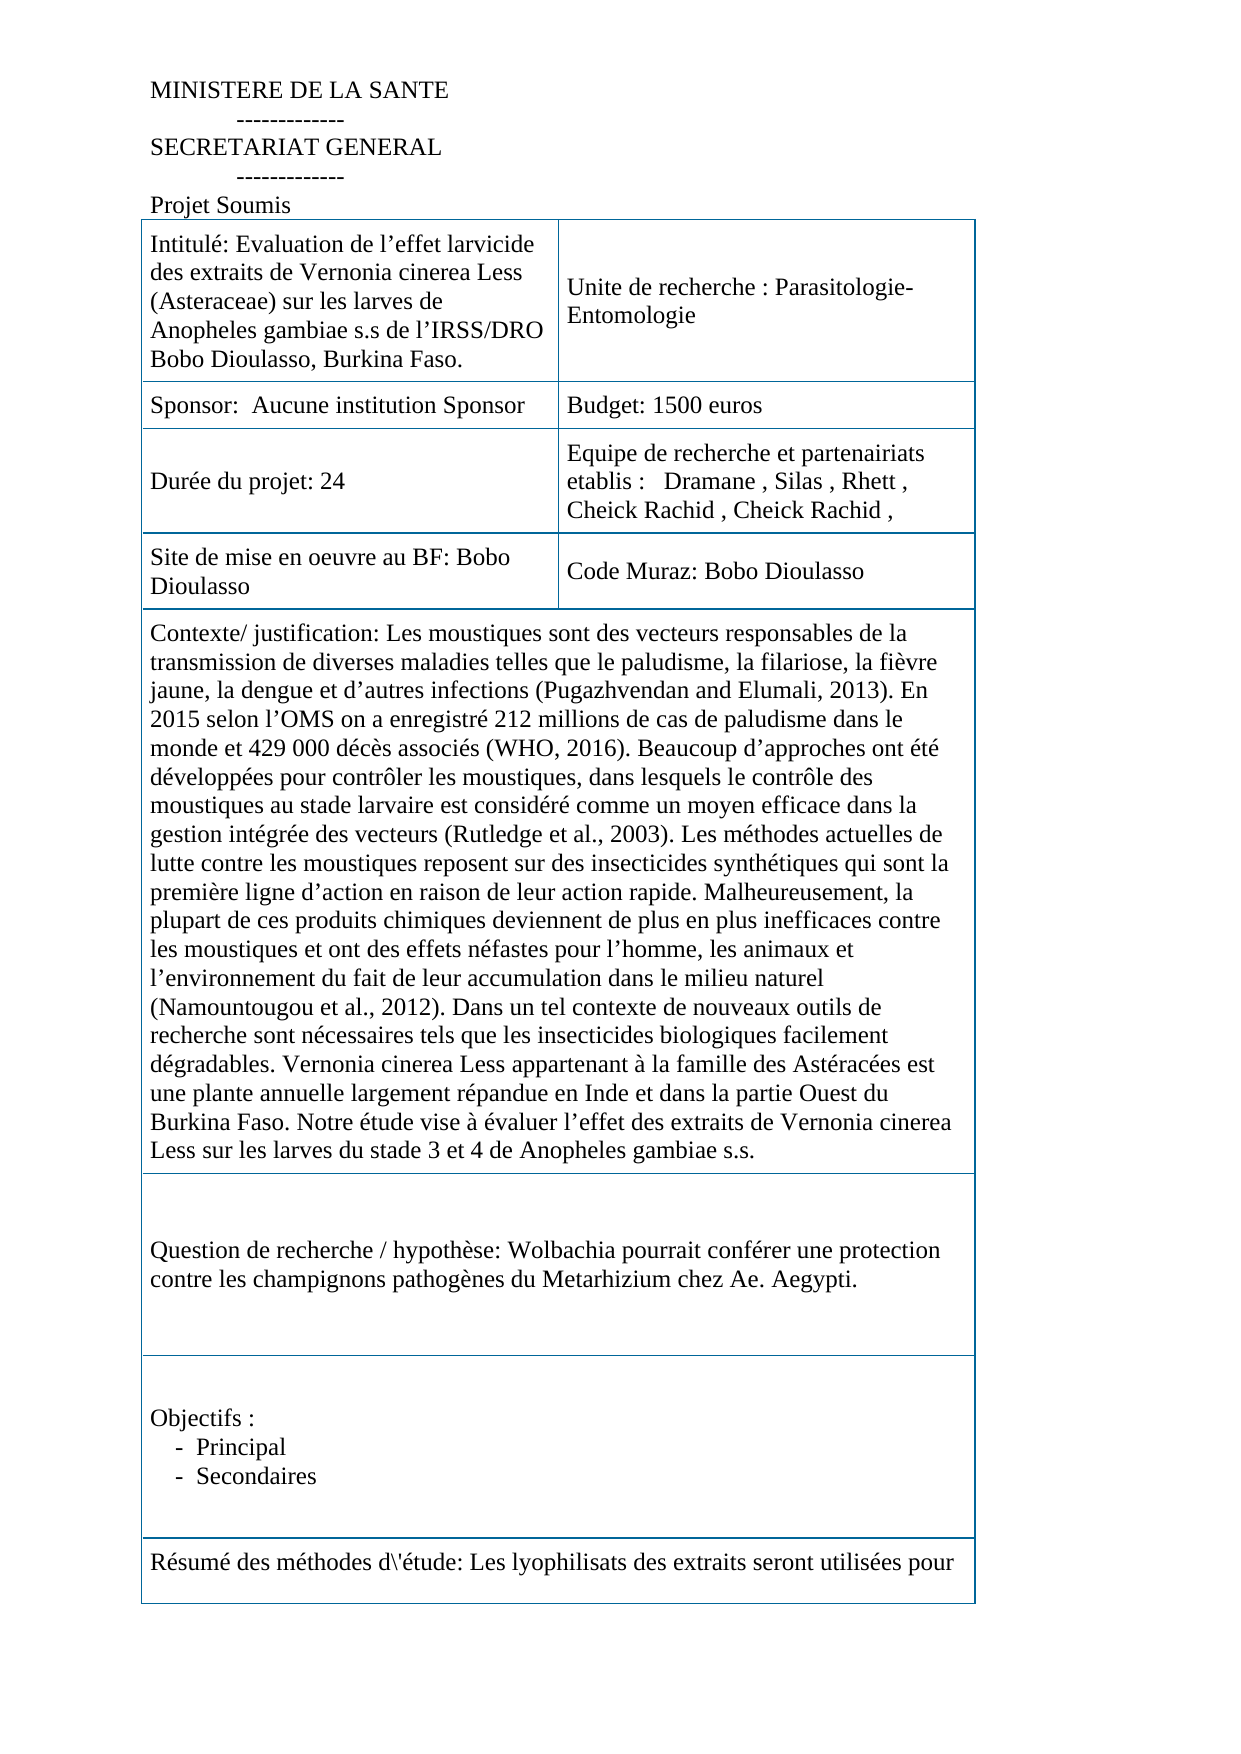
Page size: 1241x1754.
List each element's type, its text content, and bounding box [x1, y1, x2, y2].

table_cell Contexte/ justification: Les moustiques sont des vecteurs responsables de la transmission de diverses maladies telles que le paludisme, la filariose, la fièvre jaune, la dengue et d’autres infections (Pugazhvendan and Elumali, 2013). En 2015 selon l’OMS on a enregistré 212 millions de cas de paludisme dans le monde et 429 000 décès associés (WHO, 2016). Beaucoup d’approches ont été développées pour contrôler les moustiques, dans lesquels le contrôle des moustiques au stade larvaire est considéré comme un moyen efficace dans la gestion intégrée des vecteurs (Rutledge et al., 2003). Les méthodes actuelles de lutte contre les moustiques reposent sur des insecticides synthétiques qui sont la première ligne d’action en raison de leur action rapide. Malheureusement, la plupart de ces produits chimiques deviennent de plus en plus inefficaces contre les moustiques et ont des effets néfastes pour l’homme, les animaux et l’environnement du fait de leur accumulation dans le milieu naturel (Namountougou et al., 2012). Dans un tel contexte de nouveaux outils de recherche sont nécessaires tels que les insecticides biologiques facilement dégradables. Vernonia cinerea Less appartenant à la famille des Astéracées est une plante annuelle largement répandue en Inde et dans la partie Ouest du Burkina Faso. Notre étude vise à évaluer l’effet des extraits de Vernonia cinerea Less sur les larves du stade 3 et 4 de Anopheles gambiae s.s. [142, 609, 974, 1172]
table_header Unite de recherche : Parasitologie-Entomologie [559, 220, 974, 381]
table_header Intitulé: Evaluation de l’effet larvicide des extraits de Vernonia cinerea Less (Asteraceae) sur les larves de Anopheles gambiae s.s de l’IRSS/DRO Bobo Dioulasso, Burkina Faso. [142, 220, 558, 381]
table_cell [142, 1538, 974, 1602]
table_cell Sponsor: Aucune institution Sponsor [142, 382, 558, 428]
table_cell Site de mise en oeuvre au BF: Bobo Dioulasso [142, 533, 558, 608]
table_cell Budget: 1500 euros [559, 382, 974, 428]
table_cell Equipe de recherche et partenairiats etablis : Dramane , Silas , Rhett , Cheick Rachid , Cheick Rachid , [559, 429, 974, 532]
table_cell Durée du projet: 24 [142, 429, 558, 532]
table_cell Code Muraz: Bobo Dioulasso [559, 534, 974, 608]
text Projet Soumis [150, 190, 1090, 219]
table_cell Objectifs : - Principal - Secondaires [142, 1356, 974, 1537]
table_cell Question de recherche / hypothèse: Wolbachia pourrait conférer une protection contre les champignons pathogènes du Metarhizium chez Ae. Aegypti. [142, 1174, 974, 1355]
